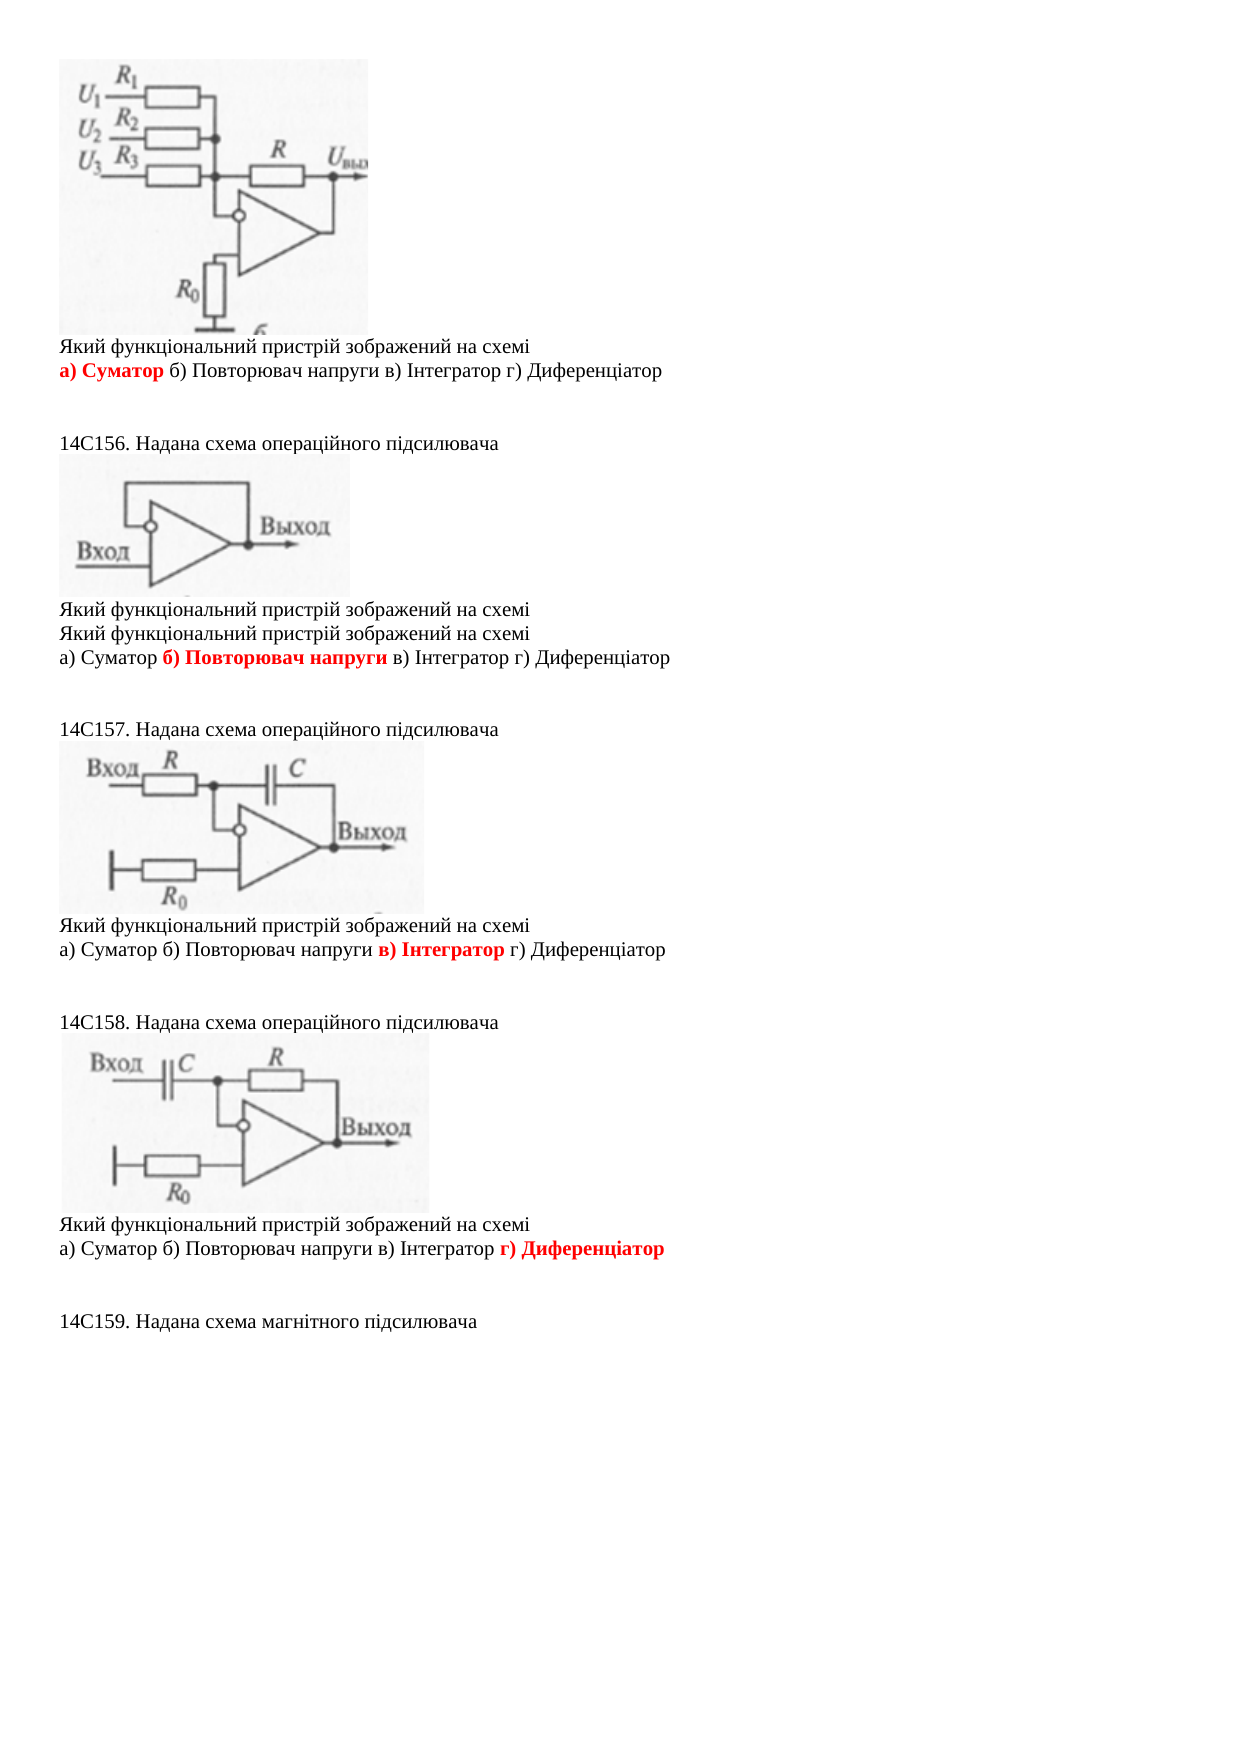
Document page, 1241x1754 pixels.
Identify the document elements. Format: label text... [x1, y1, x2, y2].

picture [59, 59, 369, 335]
picture [59, 1033, 430, 1213]
text а) Суматор б) Повторювач напруги в) Інтегратор г) Диференціатор [59, 1236, 1181, 1260]
text Який функціональний пристрій зображений на схемі [59, 1212, 1181, 1236]
text 14C159. Надана схема магнітного підсилювача [59, 1308, 1181, 1333]
text 14C158. Надана схема операційного підсилювача [59, 1009, 1181, 1034]
text а) Суматор б) Повторювач напруги в) Інтегратор г) Диференціатор [59, 937, 1181, 961]
text Який функціональний пристрій зображений на схемі [59, 621, 1181, 645]
text Який функціональний пристрій зображений на схемі [59, 597, 1181, 621]
text а) Суматор б) Повторювач напруги в) Інтегратор г) Диференціатор [59, 358, 1181, 382]
text 14C156. Надана схема операційного підсилювача [59, 431, 1181, 454]
text а) Суматор б) Повторювач напруги в) Інтегратор г) Диференціатор [59, 645, 1181, 669]
picture [59, 454, 350, 597]
text Який функціональний пристрій зображений на схемі [59, 334, 1181, 358]
text Який функціональний пристрій зображений на схемі [59, 913, 1181, 937]
text 14C157. Надана схема операційного підсилювача [59, 717, 1181, 741]
picture [59, 741, 425, 914]
